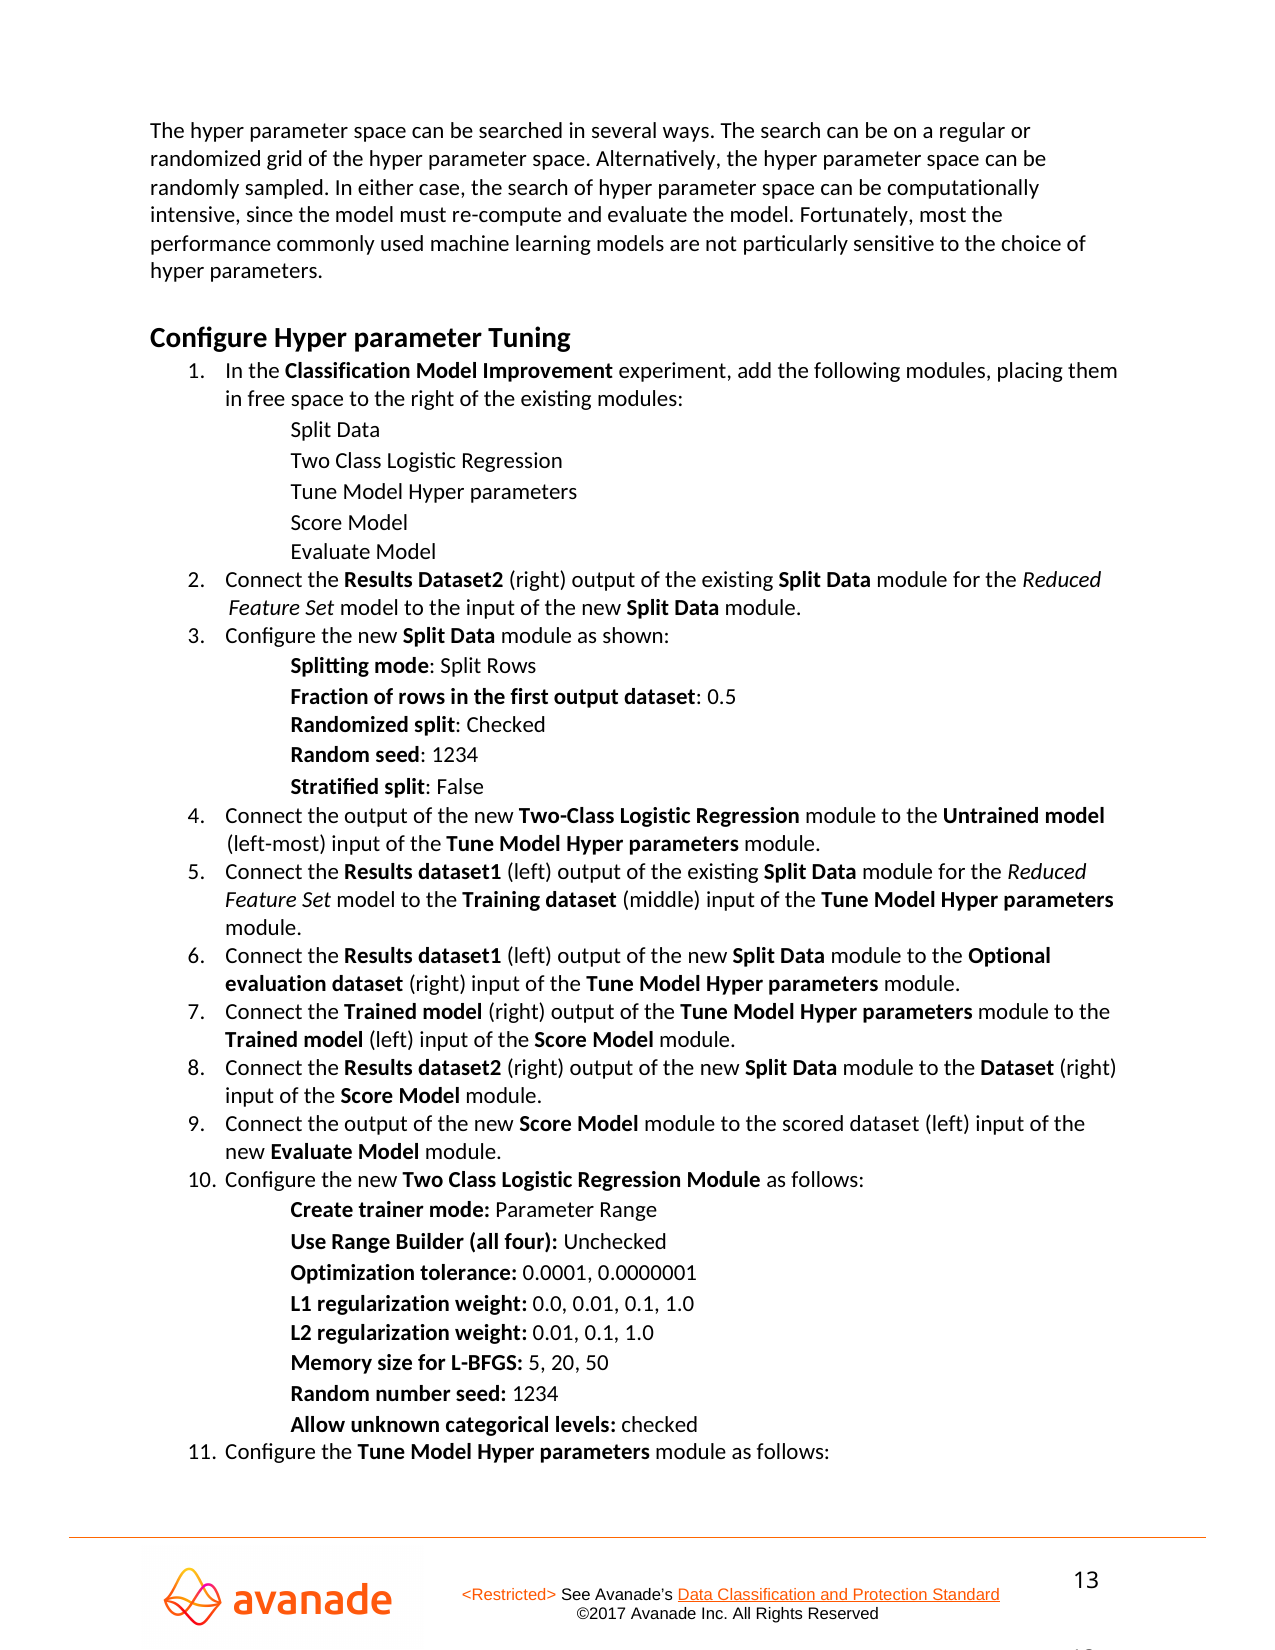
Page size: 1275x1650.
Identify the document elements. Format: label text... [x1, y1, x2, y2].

text The hyper parameter space can be searched in several ways. The search can be on a regular or randomized grid of the hyper parameter space. Alternatively, the hyper parameter space can be randomly sampled. In either case, the search of hyper parameter space can be computationally intensive, since the model must re-compute and evaluate the model. Fortunately, most the performance commonly used machine learning models are not particularly sensitive to the choice of hyper parameters. [150, 117, 1096, 285]
text L2 regularization weight: 0.01, 0.1, 1.0 [262, 1318, 1135, 1346]
text 2. Connect the Results Dataset2 (right) output of the existing Split Data module for the Reduced [187, 565, 1135, 593]
text Random number seed: 1234 [262, 1377, 1135, 1408]
text 11. Configure the Tune Model Hyper parameters module as follows: [187, 1439, 1135, 1466]
text Trained model (left) input of the Score Model module. [225, 1025, 1135, 1053]
text 3. Configure the new Split Data module as shown: [187, 621, 1135, 649]
text Two Class Logistic Regression [262, 444, 1135, 475]
text Use Range Builder (all four): Unchecked [262, 1225, 1135, 1256]
text Evaluate Model [262, 538, 1135, 565]
text 6. Connect the Results dataset1 (left) output of the new Split Data module to the Optional evaluation dataset (right) input of the Tune Model Hyper parameters module. [187, 941, 1061, 997]
text 9. Connect the output of the new Score Model module to the scored dataset (left) input of the new Evaluate Model module. [187, 1109, 1095, 1165]
text Score Model [262, 506, 1135, 538]
text Optimization tolerance: 0.0001, 0.0000001 [262, 1256, 1135, 1287]
text Create trainer mode: Parameter Range [262, 1193, 1135, 1225]
text Randomized split: Checked [262, 711, 1135, 738]
text Fraction of rows in the first output dataset: 0.5 [262, 680, 1135, 711]
text Memory size for L-BFGS: 5, 20, 50 [262, 1346, 1135, 1377]
text 7. Connect the Trained model (right) output of the Tune Model Hyper parameters module to the [187, 997, 1135, 1025]
text 8. Connect the Results dataset2 (right) output of the new Split Data module to the Dataset (right) [187, 1053, 1135, 1081]
text Allow unknown categorical levels: checked [262, 1408, 1135, 1439]
text Stratified split: False [262, 769, 1135, 801]
text 10. Configure the new Two Class Logistic Regression Module as follows: [187, 1165, 1135, 1193]
text Tune Model Hyper parameters [262, 475, 1135, 506]
text input of the Score Model module. [225, 1081, 1135, 1109]
text 4. Connect the output of the new Two-Class Logistic Regression module to the Untrained model [187, 801, 1135, 829]
text L1 regularization weight: 0.0, 0.01, 0.1, 1.0 [262, 1287, 1135, 1318]
text Random seed: 1234 [262, 738, 1135, 769]
text Splitting mode: Split Rows [262, 649, 1135, 680]
picture [140, 1545, 425, 1649]
text Feature Set model to the input of the new Split Data module. [221, 593, 808, 621]
text 1. In the Classification Model Improvement experiment, add the following modules, placing them in free space to the right of the existing modules: [187, 357, 1127, 413]
text 5. Connect the Results dataset1 (left) output of the existing Split Data module for the Reduced Feature Set model to the Training dataset (middle) input of the Tune Model Hyper parameters module. [187, 857, 1119, 941]
text Split Data [262, 413, 1135, 444]
text (left-most) input of the Tune Model Hyper parameters module. [221, 829, 826, 857]
text Configure Hyper parameter Tuning [150, 319, 1135, 354]
